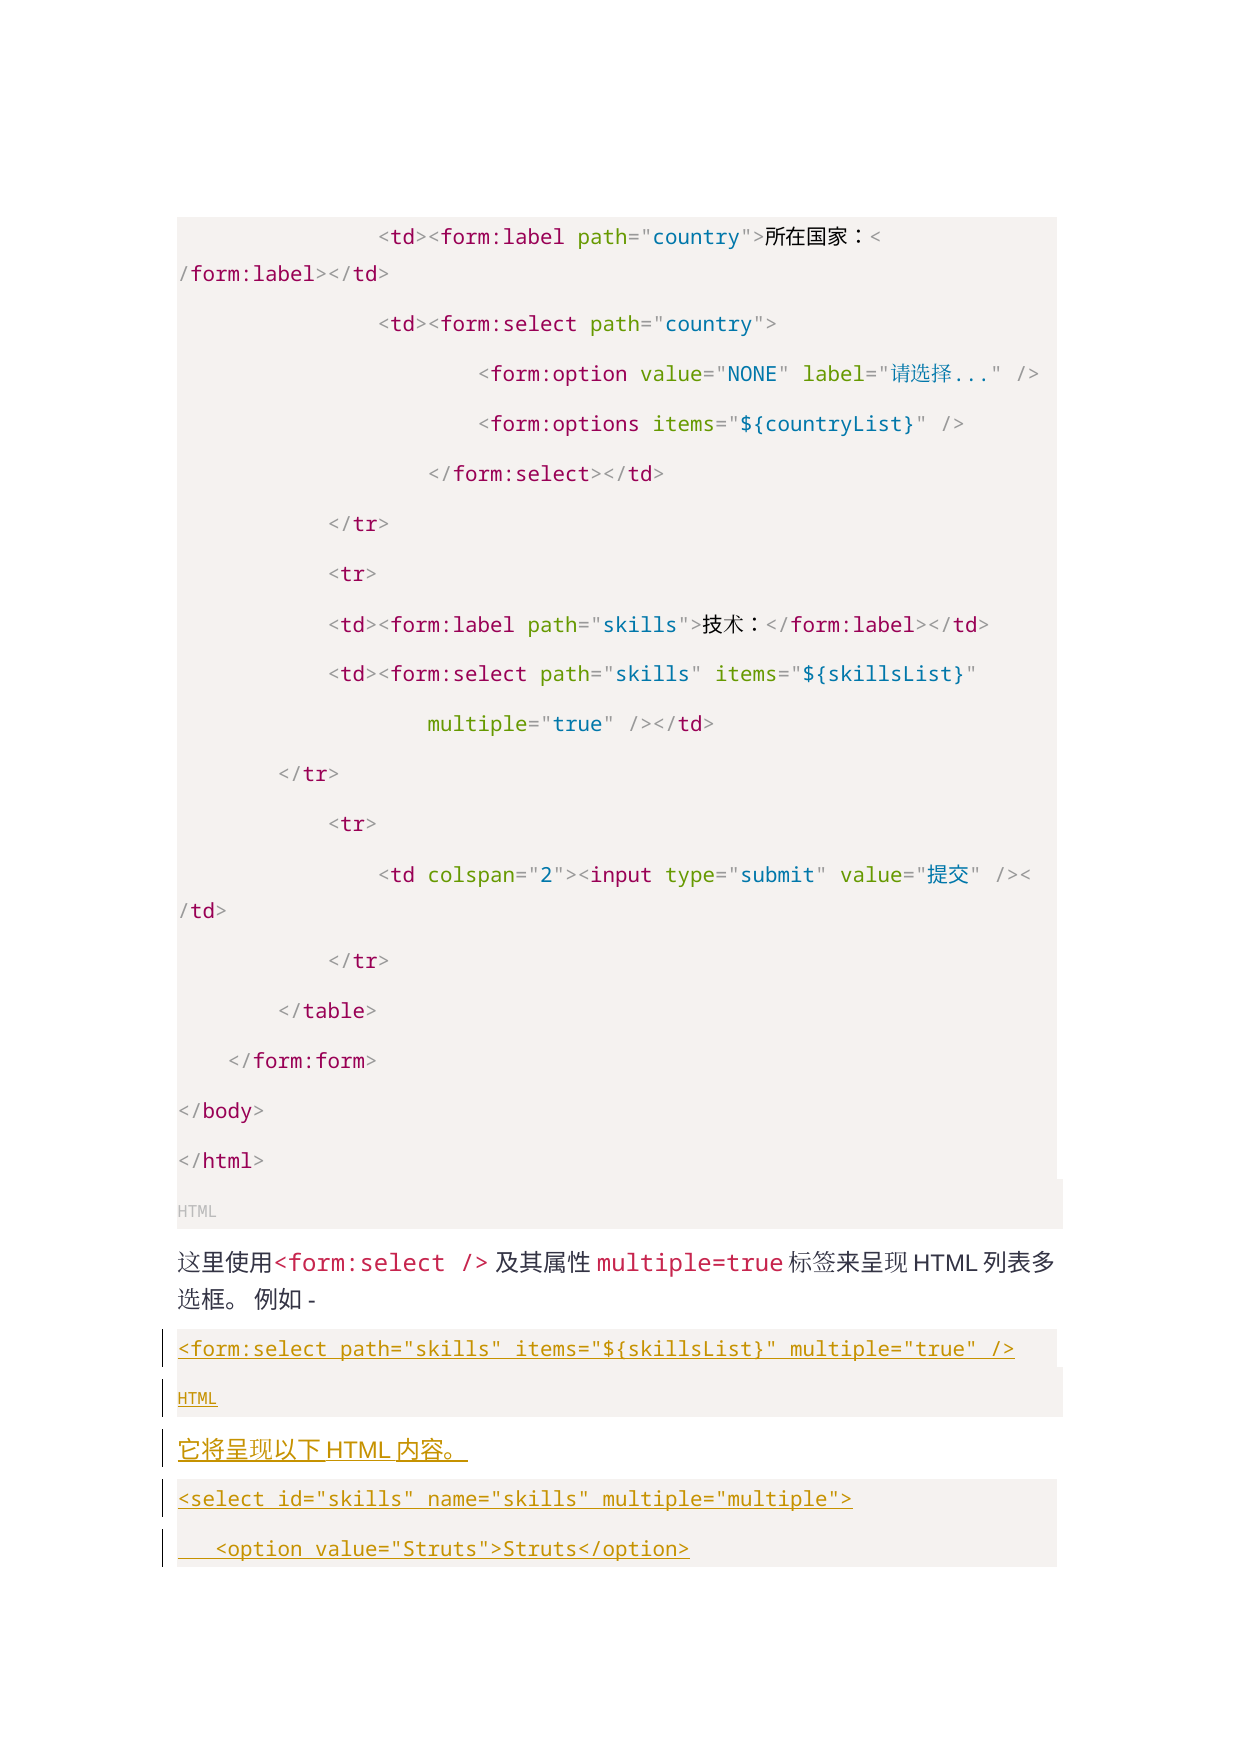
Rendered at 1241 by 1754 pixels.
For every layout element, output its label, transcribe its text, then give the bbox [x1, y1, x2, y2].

text <tr> [177, 554, 1057, 592]
text </form:form> [177, 1042, 1057, 1079]
picture [899, 375, 908, 382]
picture [897, 364, 910, 372]
text HTML [177, 1192, 1063, 1229]
text </table> [177, 992, 1057, 1029]
text <form:option value="NONE" label="请选择..." /> [177, 354, 1057, 392]
text <form:options items="${countryList}" /> [177, 404, 1057, 442]
text </tr> [177, 504, 1057, 542]
text </body> [177, 1092, 1057, 1129]
picture [911, 370, 921, 382]
text <td><form:label path="skills">技术：</form:label></td> [177, 604, 1057, 642]
text 这里使用<form:select /> 及其属性 multiple=true标签来呈现HTML列表多选框。 例如 - [177, 1242, 1063, 1317]
text </form:select></td> [177, 454, 1057, 492]
text <td><form:label path="country">所在国家：</form:label></td> [177, 217, 1057, 292]
text multiple="true" /></td> [177, 704, 1057, 742]
picture [917, 364, 926, 372]
text </tr> [177, 754, 1057, 792]
text </tr> [177, 942, 1057, 979]
text <td colspan="2"><input type="submit" value="提交" /></td> [177, 854, 1057, 929]
text </html> [177, 1142, 1057, 1179]
text <td><form:select path="skills" items="${skillsList}" [177, 654, 1057, 692]
text <td><form:select path="country"> [177, 304, 1057, 342]
text <tr> [177, 804, 1057, 842]
picture [937, 365, 946, 374]
